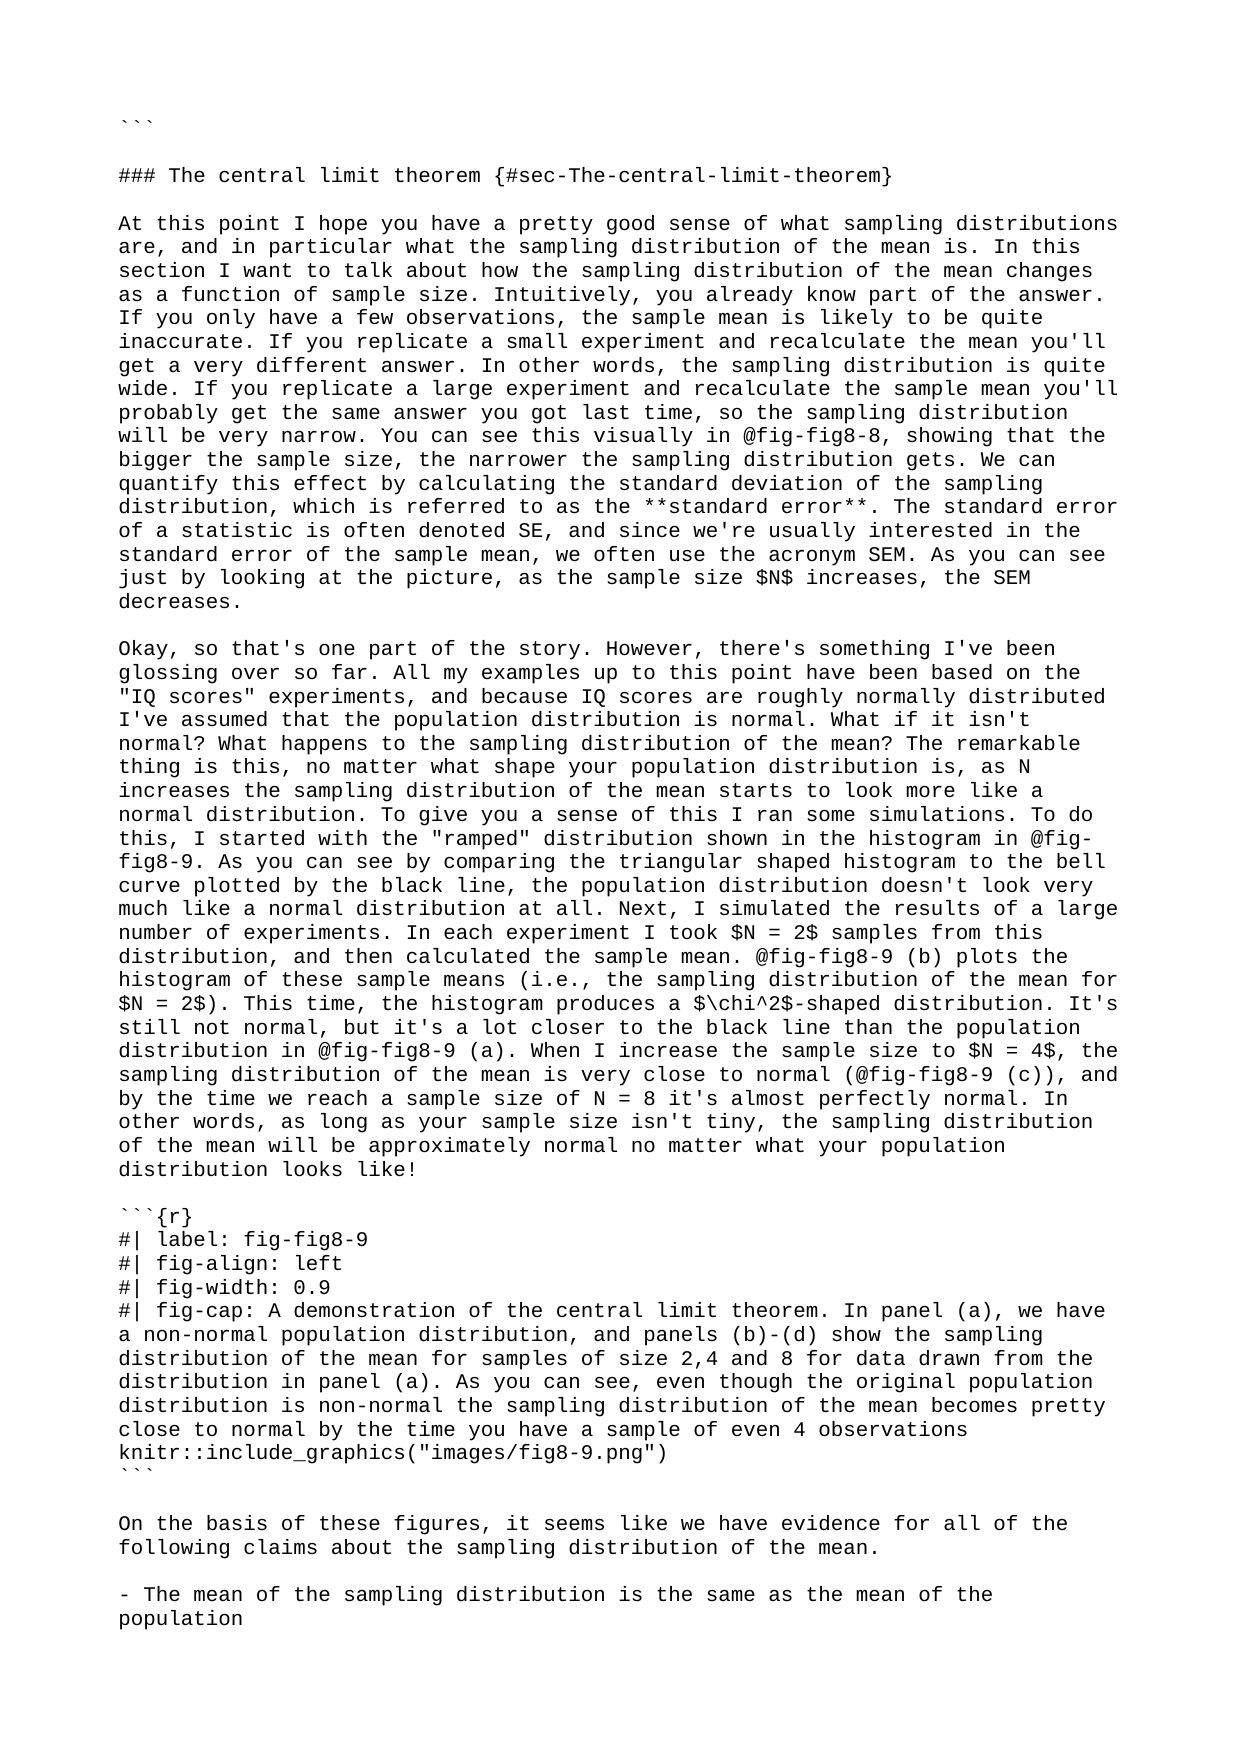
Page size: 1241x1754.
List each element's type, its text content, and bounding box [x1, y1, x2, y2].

text ```{r} [118, 1206, 1122, 1229]
text ``` [118, 1466, 1122, 1489]
text #| fig-align: left [118, 1253, 1122, 1277]
text ``` [118, 118, 1122, 142]
text #| fig-cap: A demonstration of the central limit theorem. In panel (a), we have a non-normal population distribution, and panels (b)-(d) show the sampling distribution of the mean for samples of size 2,4 and 8 for data drawn from the distribution in panel (a). As you can see, even though the original population distribution is non-normal the sampling distribution of the mean becomes pretty close to normal by the time you have a sample of even 4 observations [118, 1300, 1122, 1442]
text On the basis of these figures, it seems like we have evidence for all of the following claims about the sampling distribution of the mean. [118, 1513, 1122, 1561]
text - The mean of the sampling distribution is the same as the mean of the population [118, 1584, 1122, 1631]
text At this point I hope you have a pretty good sense of what sampling distributions are, and in particular what the sampling distribution of the mean is. In this section I want to talk about how the sampling distribution of the mean changes as a function of sample size. Intuitively, you already know part of the answer. If you only have a few observations, the sample mean is likely to be quite inaccurate. If you replicate a small experiment and recalculate the mean you'll get a very different answer. In other words, the sampling distribution is quite wide. If you replicate a large experiment and recalculate the sample mean you'll probably get the same answer you got last time, so the sampling distribution will be very narrow. You can see this visually in @fig-fig8-8, showing that the bigger the sample size, the narrower the sampling distribution gets. We can quantify this effect by calculating the standard deviation of the sampling distribution, which is referred to as the **standard error**. The standard error of a statistic is often denoted SE, and since we're usually interested in the standard error of the sample mean, we often use the acronym SEM. As you can see just by looking at the picture, as the sample size $N$ increases, the SEM decreases. [118, 213, 1122, 615]
text knitr::include_graphics("images/fig8-9.png") [118, 1442, 1122, 1466]
text ### The central limit theorem {#sec-The-central-limit-theorem} [118, 165, 1122, 189]
text #| fig-width: 0.9 [118, 1277, 1122, 1300]
text #| label: fig-fig8-9 [118, 1229, 1122, 1253]
text Okay, so that's one part of the story. However, there's something I've been glossing over so far. All my examples up to this point have been based on the "IQ scores" experiments, and because IQ scores are roughly normally distributed I've assumed that the population distribution is normal. What if it isn't normal? What happens to the sampling distribution of the mean? The remarkable thing is this, no matter what shape your population distribution is, as N increases the sampling distribution of the mean starts to look more like a normal distribution. To give you a sense of this I ran some simulations. To do this, I started with the "ramped" distribution shown in the histogram in @fig-fig8-9. As you can see by comparing the triangular shaped histogram to the bell curve plotted by the black line, the population distribution doesn't look very much like a normal distribution at all. Next, I simulated the results of a large number of experiments. In each experiment I took $N = 2$ samples from this distribution, and then calculated the sample mean. @fig-fig8-9 (b) plots the histogram of these sample means (i.e., the sampling distribution of the mean for $N = 2$). This time, the histogram produces a $\chi^2$-shaped distribution. It's still not normal, but it's a lot closer to the black line than the population distribution in @fig-fig8-9 (a). When I increase the sample size to $N = 4$, the sampling distribution of the mean is very close to normal (@fig-fig8-9 (c)), and by the time we reach a sample size of N = 8 it's almost perfectly normal. In other words, as long as your sample size isn't tiny, the sampling distribution of the mean will be approximately normal no matter what your population distribution looks like! [118, 638, 1122, 1182]
